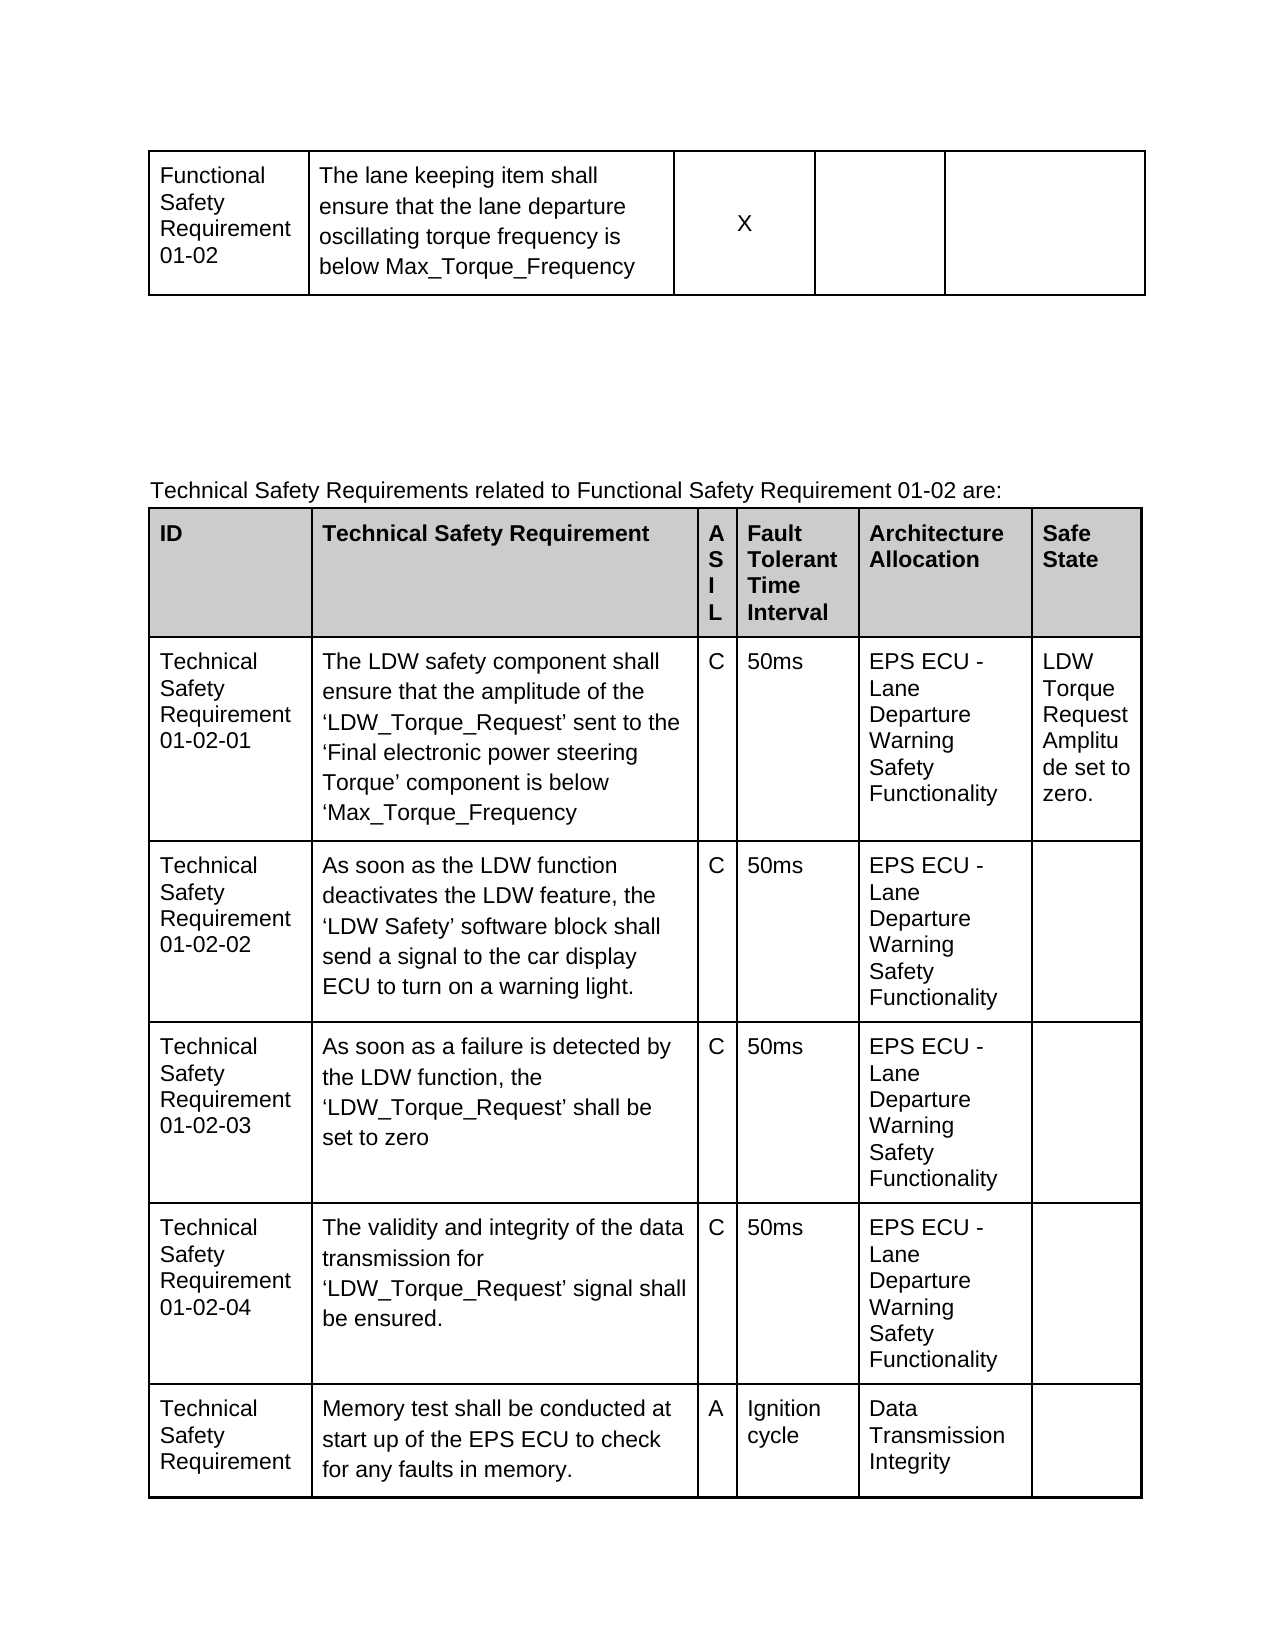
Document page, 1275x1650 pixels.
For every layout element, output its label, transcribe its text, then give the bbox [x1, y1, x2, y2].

table_cell C [699, 842, 736, 1021]
table_header Technical Safety Requirement [313, 509, 697, 636]
table_cell C [699, 1204, 736, 1383]
table_cell [946, 152, 1144, 294]
table_cell [1033, 1204, 1140, 1383]
table_cell 50ms [738, 842, 858, 1021]
table_cell Ignition cycle [738, 1385, 858, 1496]
table_cell Technical Safety Requirement 01-02-04 [150, 1204, 311, 1383]
table_cell EPS ECU - Lane Departure Warning Safety Functionality [860, 1023, 1031, 1202]
text Technical Safety Requirements related to Functional Safety Requirement 01-02 are: [150, 477, 1125, 503]
table_cell The validity and integrity of the data transmission for ‘LDW_Torque_Request’ signal shall be ensured. [313, 1204, 697, 1383]
table_cell A [699, 1385, 736, 1496]
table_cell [313, 1385, 697, 1496]
table_cell LDW Torque Request Amplitude set to zero. [1033, 638, 1140, 840]
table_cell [860, 1385, 1031, 1496]
table_cell Technical Safety Requirement 01-02-01 [150, 638, 311, 840]
table_cell [1033, 1385, 1140, 1496]
table_cell The lane keeping item shall ensure that the lane departure oscillating torque frequency is below Max_Torque_Frequency [310, 152, 673, 294]
table_cell 50ms [738, 638, 858, 840]
table_cell 50ms [738, 1023, 858, 1202]
table_header ASIL [699, 509, 736, 636]
table_cell X [675, 152, 814, 294]
table_cell Technical Safety Requirement 01-02-03 [150, 1023, 311, 1202]
table_cell Functional Safety Requirement 01-02 [150, 152, 308, 294]
table_header ID [150, 509, 311, 636]
table_header Fault Tolerant Time Interval [738, 509, 858, 636]
table_cell Technical Safety Requirement 01-02-02 [150, 842, 311, 1021]
table_cell [1033, 1023, 1140, 1202]
table_cell As soon as the LDW function deactivates the LDW feature, the ‘LDW Safety’ software block shall send a signal to the car display ECU to turn on a warning light. [313, 842, 697, 1021]
table_cell 50ms [738, 1204, 858, 1383]
table_header Safe State [1033, 509, 1140, 636]
table_cell The LDW safety component shall ensure that the amplitude of the ‘LDW_Torque_Request’ sent to the ‘Final electronic power steering Torque’ component is below ‘Max_Torque_Frequency [313, 638, 697, 840]
table_cell [1033, 842, 1140, 1021]
table_cell As soon as a failure is detected by the LDW function, the ‘LDW_Torque_Request’ shall be set to zero [313, 1023, 697, 1202]
table_header Architecture Allocation [860, 509, 1031, 636]
table_cell C [699, 1023, 736, 1202]
table_cell EPS ECU - Lane Departure Warning Safety Functionality [860, 1204, 1031, 1383]
table_cell EPS ECU - Lane Departure Warning Safety Functionality [860, 638, 1031, 840]
table_cell C [699, 638, 736, 840]
table_cell EPS ECU - Lane Departure Warning Safety Functionality [860, 842, 1031, 1021]
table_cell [150, 1385, 311, 1496]
table_cell [816, 152, 944, 294]
